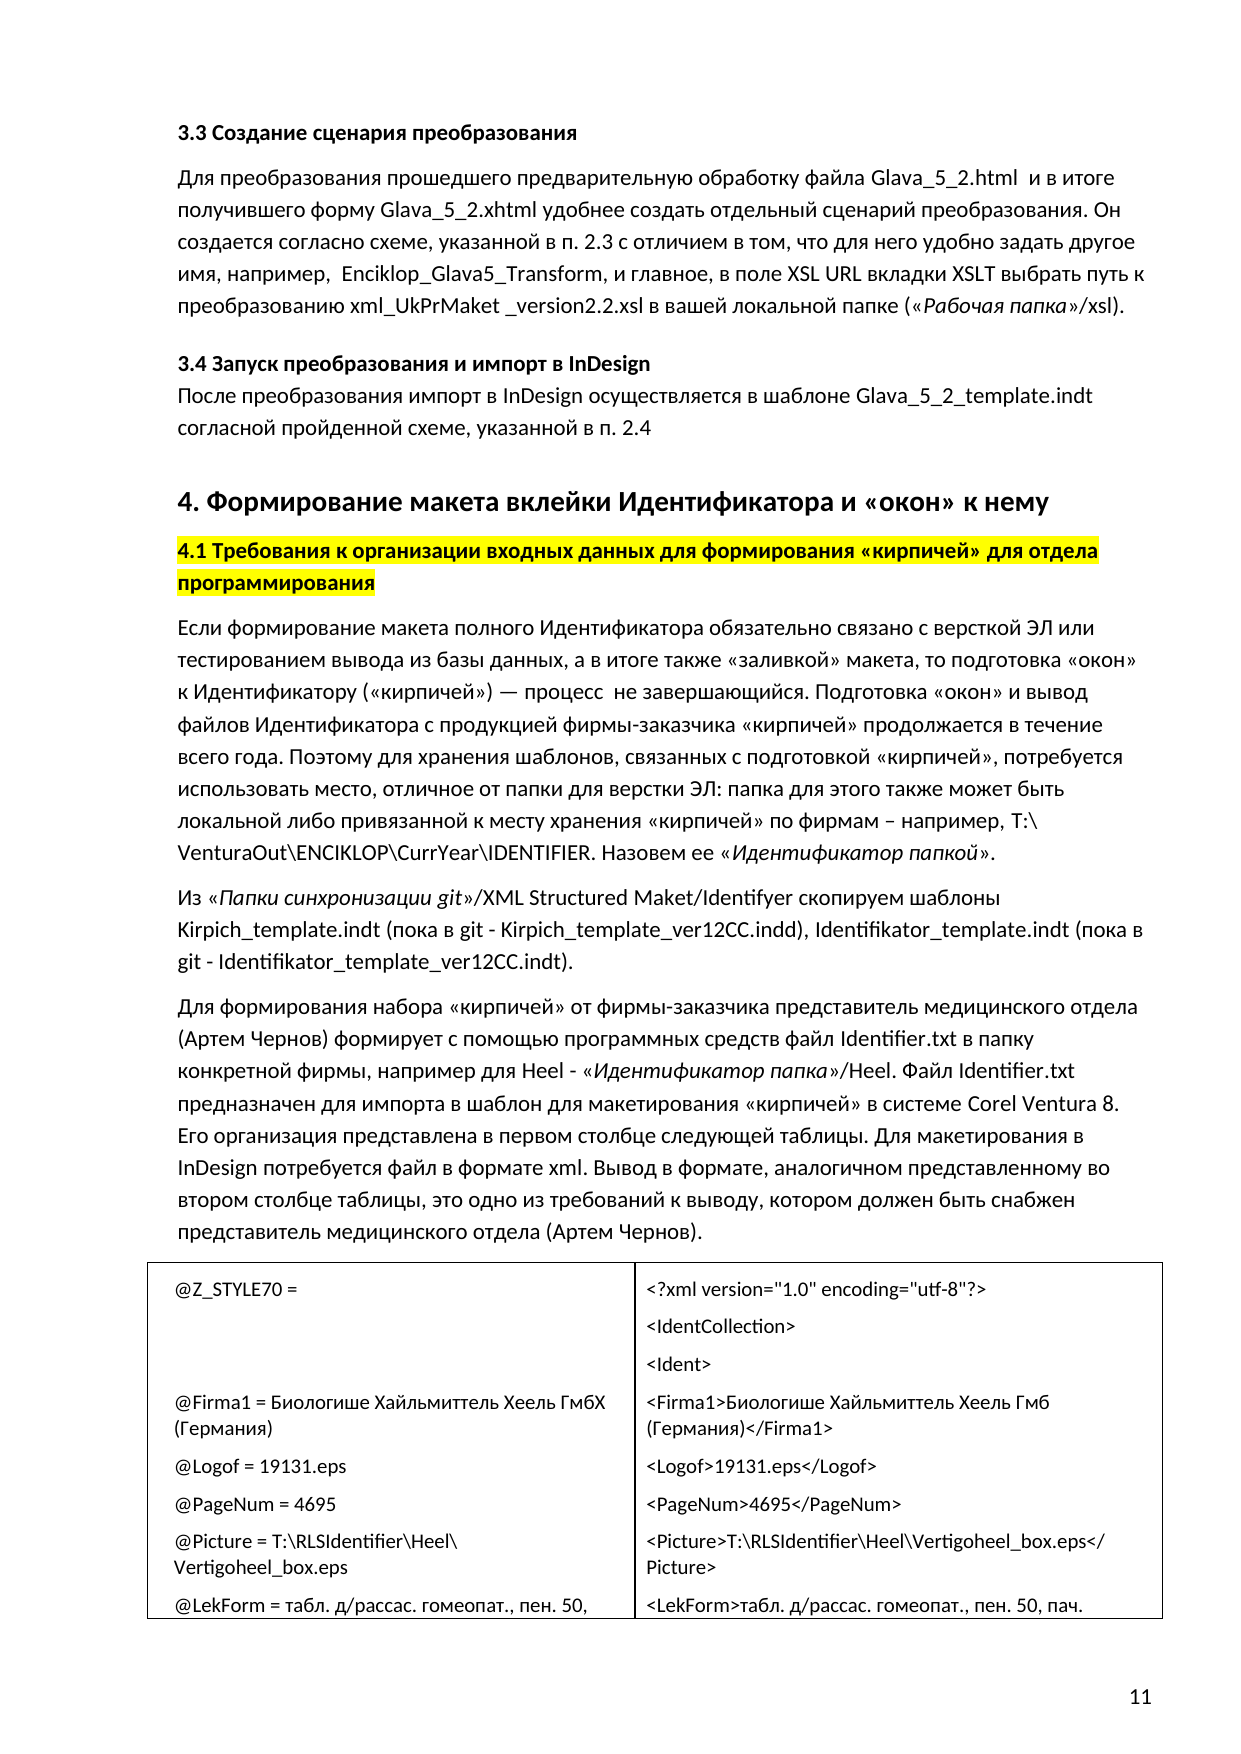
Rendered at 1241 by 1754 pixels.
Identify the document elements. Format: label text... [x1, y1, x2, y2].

list Для формирования набора «кирпичей» от фирмы-заказчика представитель медицинского отдела (Артем Чернов) формирует с помощью программных средств файл Identifier.txt в папку конкретной фирмы, например для Heel - «Идентификатор папка»/Heel. Файл Identifier.txt предназначен для импорта в шаблон для макетирования «кирпичей» в системе Corel Ventura 8. Его организация представлена в первом столбце следующей таблицы. Для макетирования в InDesign потребуется файл в формате xml. Вывод в формате, аналогичном представленному во втором столбце таблицы, это одно из требований к выводу, котором должен быть снабжен представитель медицинского отдела (Артем Чернов). [177, 992, 1152, 1246]
list 3.4 Запуск преобразования и импорт в InDesign [177, 349, 1152, 377]
list Если формирование макета полного Идентификатора обязательно связано с версткой ЭЛ или тестированием вывода из базы данных, а в итоге также «заливкой» макета, то подготовка «окон» к Идентификатору («кирпичей») — процесс не завершающийся. Подготовка «окон» и вывод файлов Идентификатора с продукцией фирмы-заказчика «кирпичей» продолжается в течение всего года. Поэтому для хранения шаблонов, связанных с подготовкой «кирпичей», потребуется использовать место, отличное от папки для верстки ЭЛ: папка для этого также может быть локальной либо привязанной к месту хранения «кирпичей» по фирмам – например, T:\VenturaOut\ENCIKLOP\CurrYear\IDENTIFIER. Назовем ее «Идентификатор папкой». [177, 613, 1152, 866]
list После преобразования импорт в InDesign осуществляется в шаблоне Glava_5_2_template.indt согласной пройденной схеме, указанной в п. 2.4 [177, 381, 1152, 441]
list 3.3 Создание сценария преобразования [177, 118, 1152, 146]
list 4.1 Требования к организации входных данных для формирования «кирпичей» для отдела программирования [177, 536, 1152, 596]
list 4. Формирование макета вклейки Идентификатора и «окон» к нему [177, 483, 1152, 518]
list Из «Папки синхронизации git»/XML Structured Maket/Identifyer скопируем шаблоны Kirpich_template.indt (пока в git - Kirpich_template_ver12CC.indd), Identifikator_template.indt (пока в git - Identifikator_template_ver12CC.indt). [177, 883, 1152, 976]
